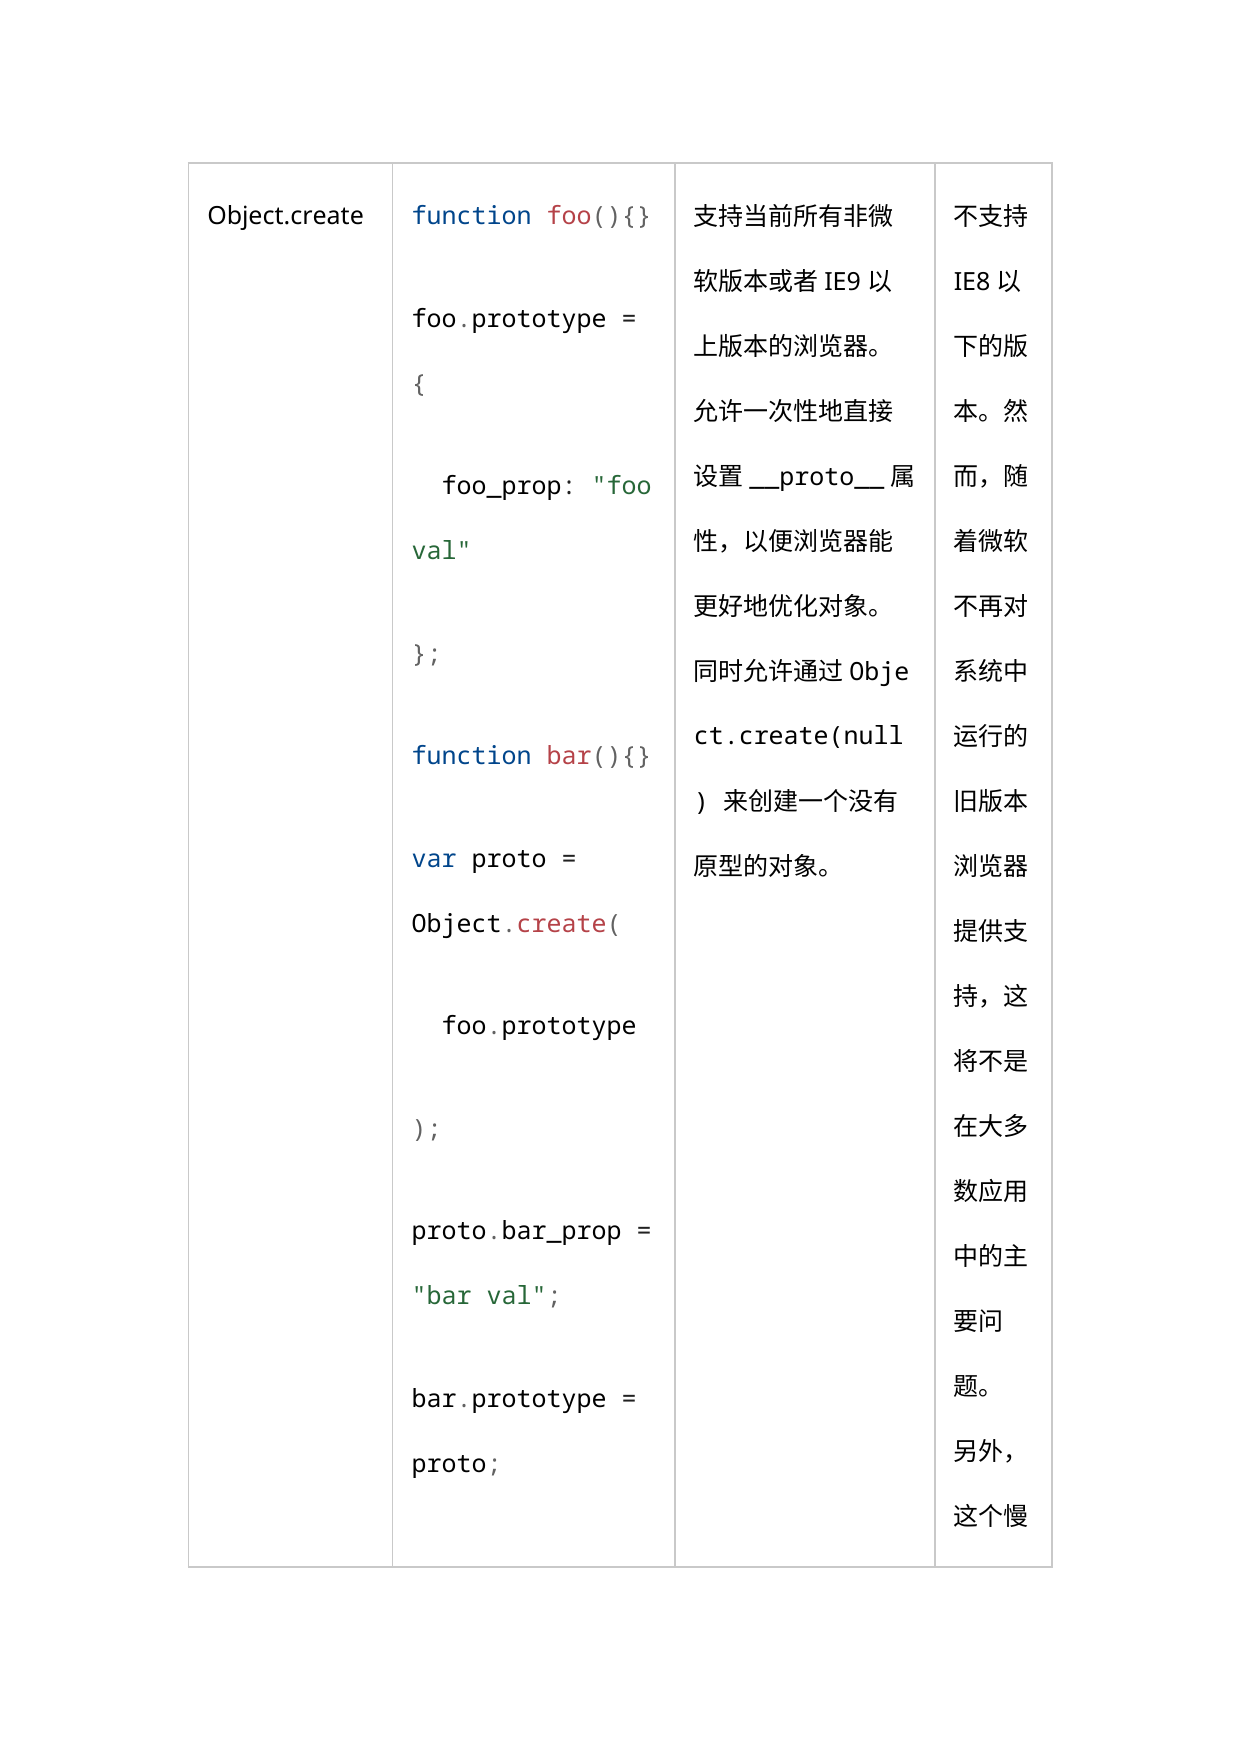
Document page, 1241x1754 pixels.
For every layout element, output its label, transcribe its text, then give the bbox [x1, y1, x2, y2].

table_cell Object.create [189, 164, 392, 1566]
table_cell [393, 164, 674, 1566]
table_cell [936, 164, 1051, 1566]
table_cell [676, 164, 934, 1566]
